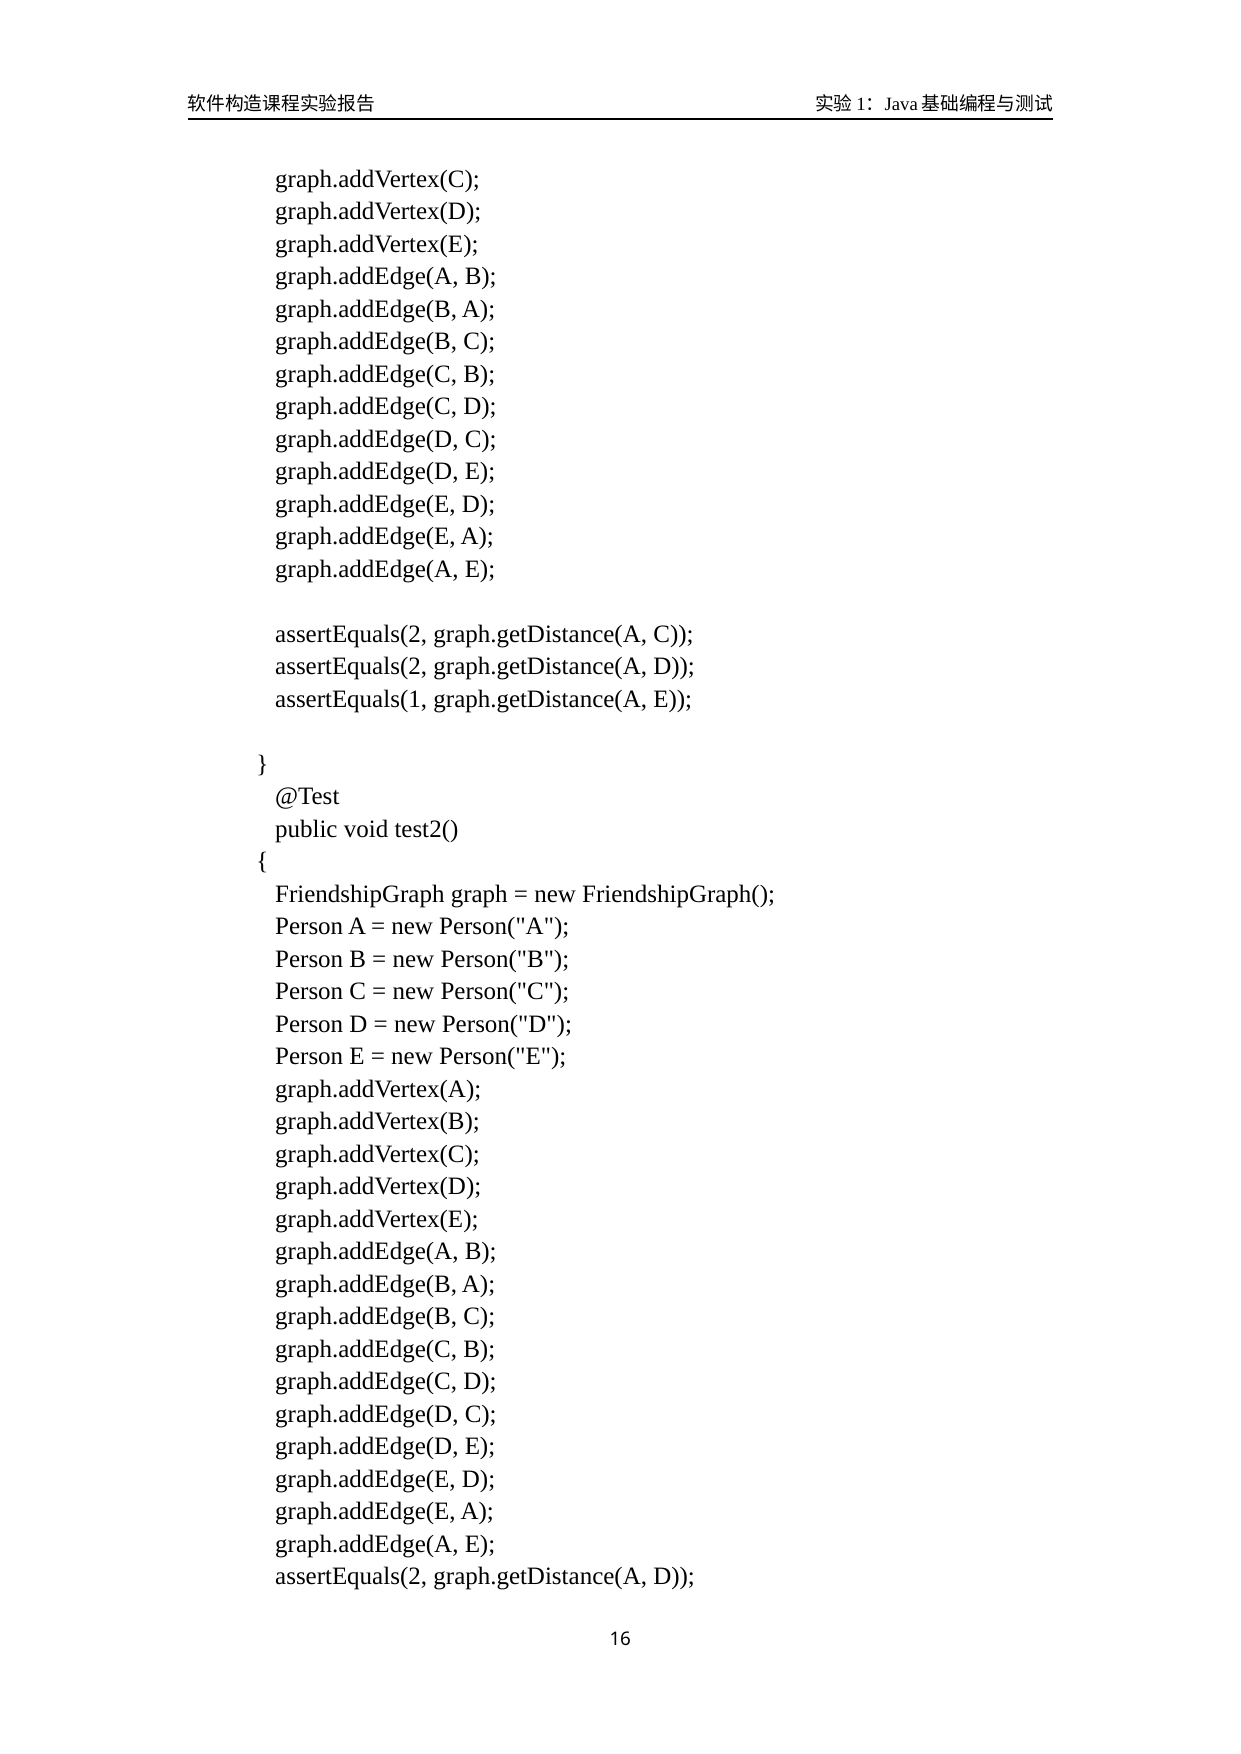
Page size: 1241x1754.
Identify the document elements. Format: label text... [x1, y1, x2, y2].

text graph.addEdge(B, C); [187, 1299, 1053, 1332]
text graph.addVertex(A); [187, 1072, 1053, 1104]
text graph.addEdge(B, A); [187, 1267, 1053, 1299]
text graph.addEdge(E, A); [187, 1494, 1053, 1527]
text Person D = new Person("D"); [187, 1007, 1053, 1039]
text graph.addEdge(B, C); [187, 324, 1053, 357]
text Person B = new Person("B"); [187, 942, 1053, 974]
text graph.addEdge(D, C); [187, 422, 1053, 454]
text graph.addEdge(A, B); [187, 1234, 1053, 1267]
text graph.addEdge(E, D); [187, 487, 1053, 519]
text Person E = new Person("E"); [187, 1039, 1053, 1072]
text public void test2() [187, 812, 1053, 844]
text } [187, 747, 1053, 779]
text graph.addEdge(C, B); [187, 1332, 1053, 1364]
text graph.addEdge(D, C); [187, 1397, 1053, 1429]
text graph.addEdge(B, A); [187, 292, 1053, 324]
text assertEquals(1, graph.getDistance(A, E)); [187, 682, 1053, 714]
text graph.addEdge(A, E); [187, 1527, 1053, 1559]
text graph.addVertex(D); [187, 194, 1053, 227]
text FriendshipGraph graph = new FriendshipGraph(); [187, 877, 1053, 909]
text { [187, 844, 1053, 877]
text graph.addVertex(C); [187, 162, 1053, 194]
text @Test [187, 779, 1053, 812]
text graph.addEdge(A, B); [187, 259, 1053, 292]
text graph.addVertex(E); [187, 227, 1053, 259]
text graph.addEdge(D, E); [187, 1429, 1053, 1462]
text graph.addEdge(E, D); [187, 1462, 1053, 1494]
text assertEquals(2, graph.getDistance(A, C)); [187, 617, 1053, 649]
text graph.addEdge(A, E); [187, 552, 1053, 584]
text graph.addEdge(C, D); [187, 389, 1053, 422]
text Person C = new Person("C"); [187, 974, 1053, 1007]
text graph.addEdge(E, A); [187, 519, 1053, 552]
text graph.addVertex(C); [187, 1137, 1053, 1169]
text graph.addEdge(D, E); [187, 454, 1053, 487]
text graph.addEdge(C, D); [187, 1364, 1053, 1397]
text Person A = new Person("A"); [187, 909, 1053, 942]
text graph.addVertex(D); [187, 1169, 1053, 1202]
text graph.addVertex(E); [187, 1202, 1053, 1234]
text graph.addEdge(C, B); [187, 357, 1053, 389]
text assertEquals(2, graph.getDistance(A, D)); [187, 1559, 1053, 1592]
text graph.addVertex(B); [187, 1104, 1053, 1137]
text assertEquals(2, graph.getDistance(A, D)); [187, 649, 1053, 682]
